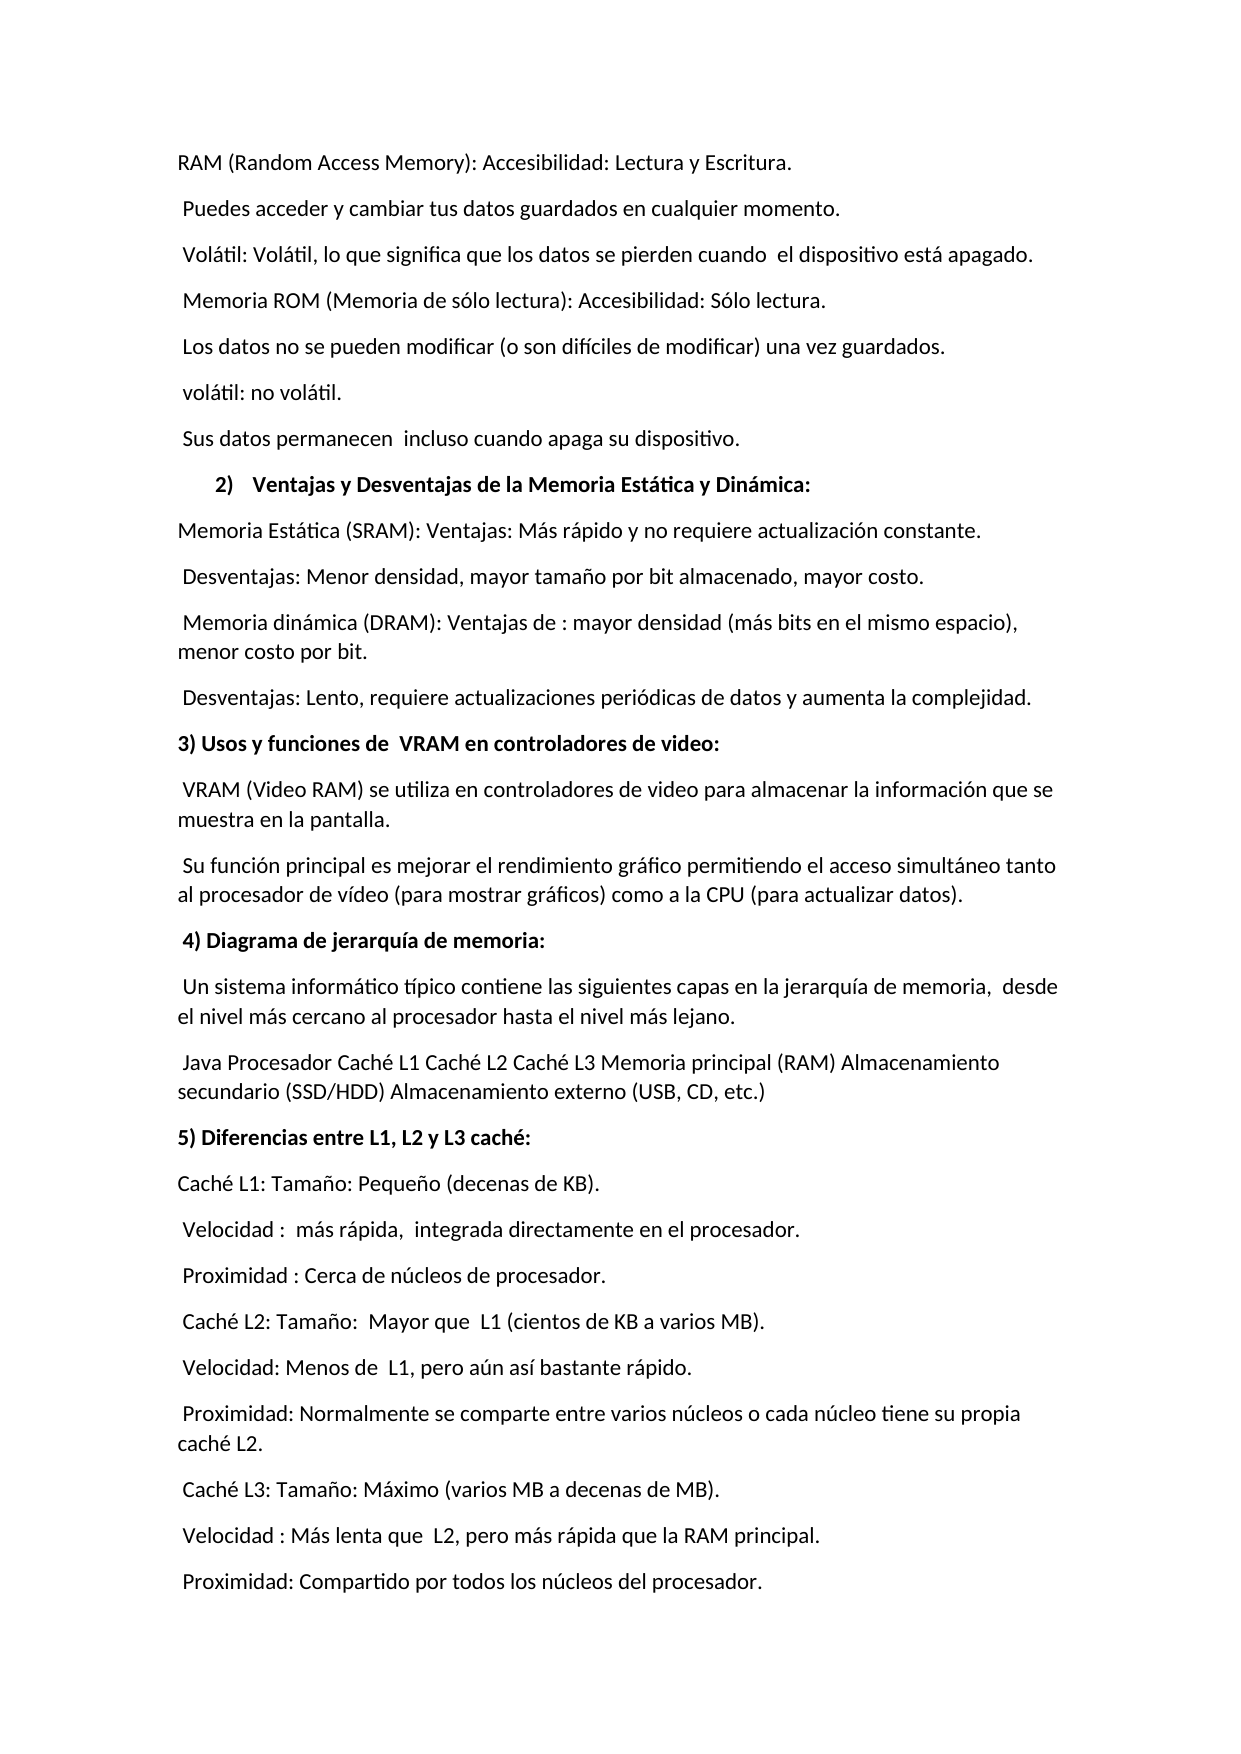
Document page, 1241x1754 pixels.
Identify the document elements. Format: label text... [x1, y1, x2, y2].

text 3) Usos y funciones de VRAM en controladores de video: [177, 729, 1063, 757]
text Volátil: Volátil, lo que significa que los datos se pierden cuando el dispositivo está apagado. [177, 240, 1063, 268]
text Puedes acceder y cambiar tus datos guardados en cualquier momento. [177, 194, 1063, 222]
text VRAM (Video RAM) se utiliza en controladores de video para almacenar la información que se muestra en la pantalla. [177, 776, 1063, 833]
text Sus datos permanecen incluso cuando apaga su dispositivo. [177, 424, 1063, 452]
text Memoria ROM (Memoria de sólo lectura): Accesibilidad: Sólo lectura. [177, 286, 1063, 314]
text volátil: no volátil. [177, 378, 1063, 406]
text Velocidad : Más lenta que L2, pero más rápida que la RAM principal. [177, 1521, 1063, 1549]
list Ventajas y Desventajas de la Memoria Estática y Dinámica: [215, 470, 1063, 498]
text 5) Diferencias entre L1, L2 y L3 caché: [177, 1123, 1063, 1151]
text RAM (Random Access Memory): Accesibilidad: Lectura y Escritura. [177, 148, 1063, 176]
text 4) Diagrama de jerarquía de memoria: [177, 926, 1063, 954]
text Caché L1: Tamaño: Pequeño (decenas de KB). [177, 1169, 1063, 1197]
text Velocidad : más rápida, integrada directamente en el procesador. [177, 1215, 1063, 1243]
text Memoria Estática (SRAM): Ventajas: Más rápido y no requiere actualización constante. [177, 516, 1063, 544]
text Un sistema informático típico contiene las siguientes capas en la jerarquía de memoria, desde el nivel más cercano al procesador hasta el nivel más lejano. [177, 972, 1063, 1030]
text Su función principal es mejorar el rendimiento gráfico permitiendo el acceso simultáneo tanto al procesador de vídeo (para mostrar gráficos) como a la CPU (para actualizar datos). [177, 851, 1063, 908]
text Desventajas: Lento, requiere actualizaciones periódicas de datos y aumenta la complejidad. [177, 683, 1063, 711]
text Java Procesador Caché L1 Caché L2 Caché L3 Memoria principal (RAM) Almacenamiento secundario (SSD/HDD) Almacenamiento externo (USB, CD, etc.) [177, 1048, 1063, 1105]
text Caché L2: Tamaño: Mayor que L1 (cientos de KB a varios MB). [177, 1307, 1063, 1335]
text Proximidad : Cerca de núcleos de procesador. [177, 1261, 1063, 1289]
text Desventajas: Menor densidad, mayor tamaño por bit almacenado, mayor costo. [177, 562, 1063, 590]
text Caché L3: Tamaño: Máximo (varios MB a decenas de MB). [177, 1475, 1063, 1503]
text Memoria dinámica (DRAM): Ventajas de : mayor densidad (más bits en el mismo espacio), menor costo por bit. [177, 608, 1063, 665]
text Proximidad: Compartido por todos los núcleos del procesador. [177, 1567, 1063, 1595]
text Proximidad: Normalmente se comparte entre varios núcleos o cada núcleo tiene su propia caché L2. [177, 1399, 1063, 1457]
text Velocidad: Menos de L1, pero aún así bastante rápido. [177, 1353, 1063, 1381]
text Los datos no se pueden modificar (o son difíciles de modificar) una vez guardados. [177, 332, 1063, 360]
